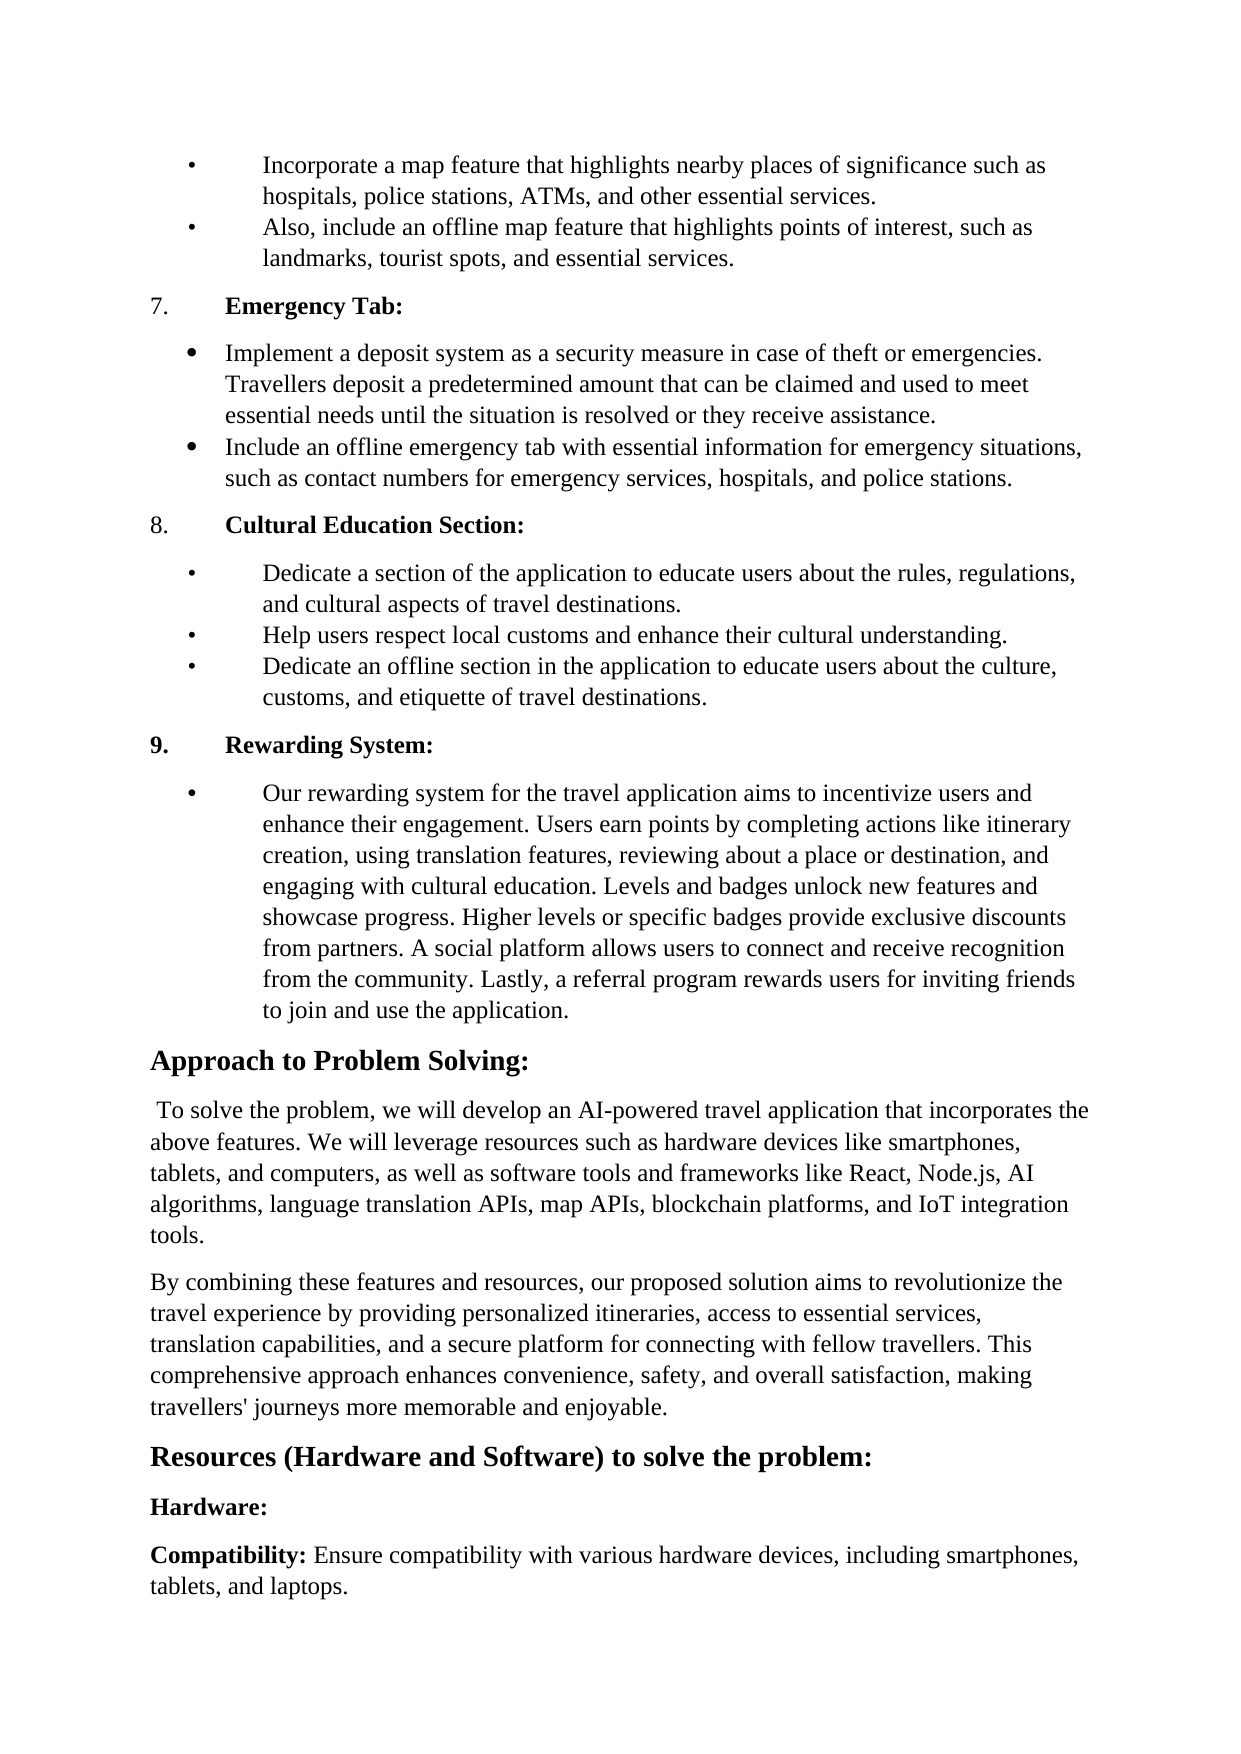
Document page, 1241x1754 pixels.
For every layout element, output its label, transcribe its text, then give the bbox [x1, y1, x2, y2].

text Hardware: [150, 1492, 1090, 1521]
list Dedicate an offline section in the application to educate users about the culture, customs, and etiquette of travel destinations. [187, 651, 1090, 711]
text To solve the problem, we will develop an AI-powered travel application that incorporates the above features. We will leverage resources such as hardware devices like smartphones, tablets, and computers, as well as software tools and frameworks like React, Node.js, AI algorithms, language translation APIs, map APIs, blockchain platforms, and IoT integration tools. [150, 1096, 1090, 1248]
list Include an offline emergency tab with essential information for emergency situations, such as contact numbers for emergency services, hospitals, and police stations. [187, 432, 1090, 491]
text 8. Cultural Education Section: [150, 510, 1090, 539]
list Our rewarding system for the travel application aims to incentivize users and enhance their engagement. Users earn points by completing actions like itinerary creation, using translation features, reviewing about a place or destination, and engaging with cultural education. Levels and badges unlock new features and showcase progress. Higher levels or specific badges provide exclusive discounts from partners. A social platform allows users to connect and receive recognition from the community. Lastly, a referral program rewards users for inviting friends to join and use the application. [187, 778, 1090, 1024]
text Compatibility: Ensure compatibility with various hardware devices, including smartphones, tablets, and laptops. [150, 1540, 1090, 1599]
list Incorporate a map feature that highlights nearby places of significance such as hospitals, police stations, ATMs, and other essential services. [187, 150, 1090, 210]
text Resources (Hardware and Software) to solve the problem: [150, 1439, 1090, 1473]
text Approach to Problem Solving: [150, 1043, 1090, 1076]
text 7. Emergency Tab: [150, 291, 1090, 319]
text By combining these features and resources, our proposed solution aims to revolutionize the travel experience by providing personalized itineraries, access to essential services, translation capabilities, and a secure platform for connecting with fellow travellers. This comprehensive approach enhances convenience, safety, and overall satisfaction, making travellers' journeys more memorable and enjoyable. [150, 1267, 1090, 1420]
list Dedicate a section of the application to educate users about the rules, regulations, and cultural aspects of travel destinations. [187, 558, 1090, 618]
list Implement a deposit system as a security measure in case of theft or emergencies. Travellers deposit a predetermined amount that can be claimed and used to meet essential needs until the situation is resolved or they receive assistance. [187, 338, 1090, 429]
list Help users respect local customs and enhance their cultural understanding. [187, 620, 1090, 649]
list Also, include an offline map feature that highlights points of interest, such as landmarks, tourist spots, and essential services. [187, 212, 1090, 272]
text 9. Rewarding System: [150, 730, 1090, 759]
